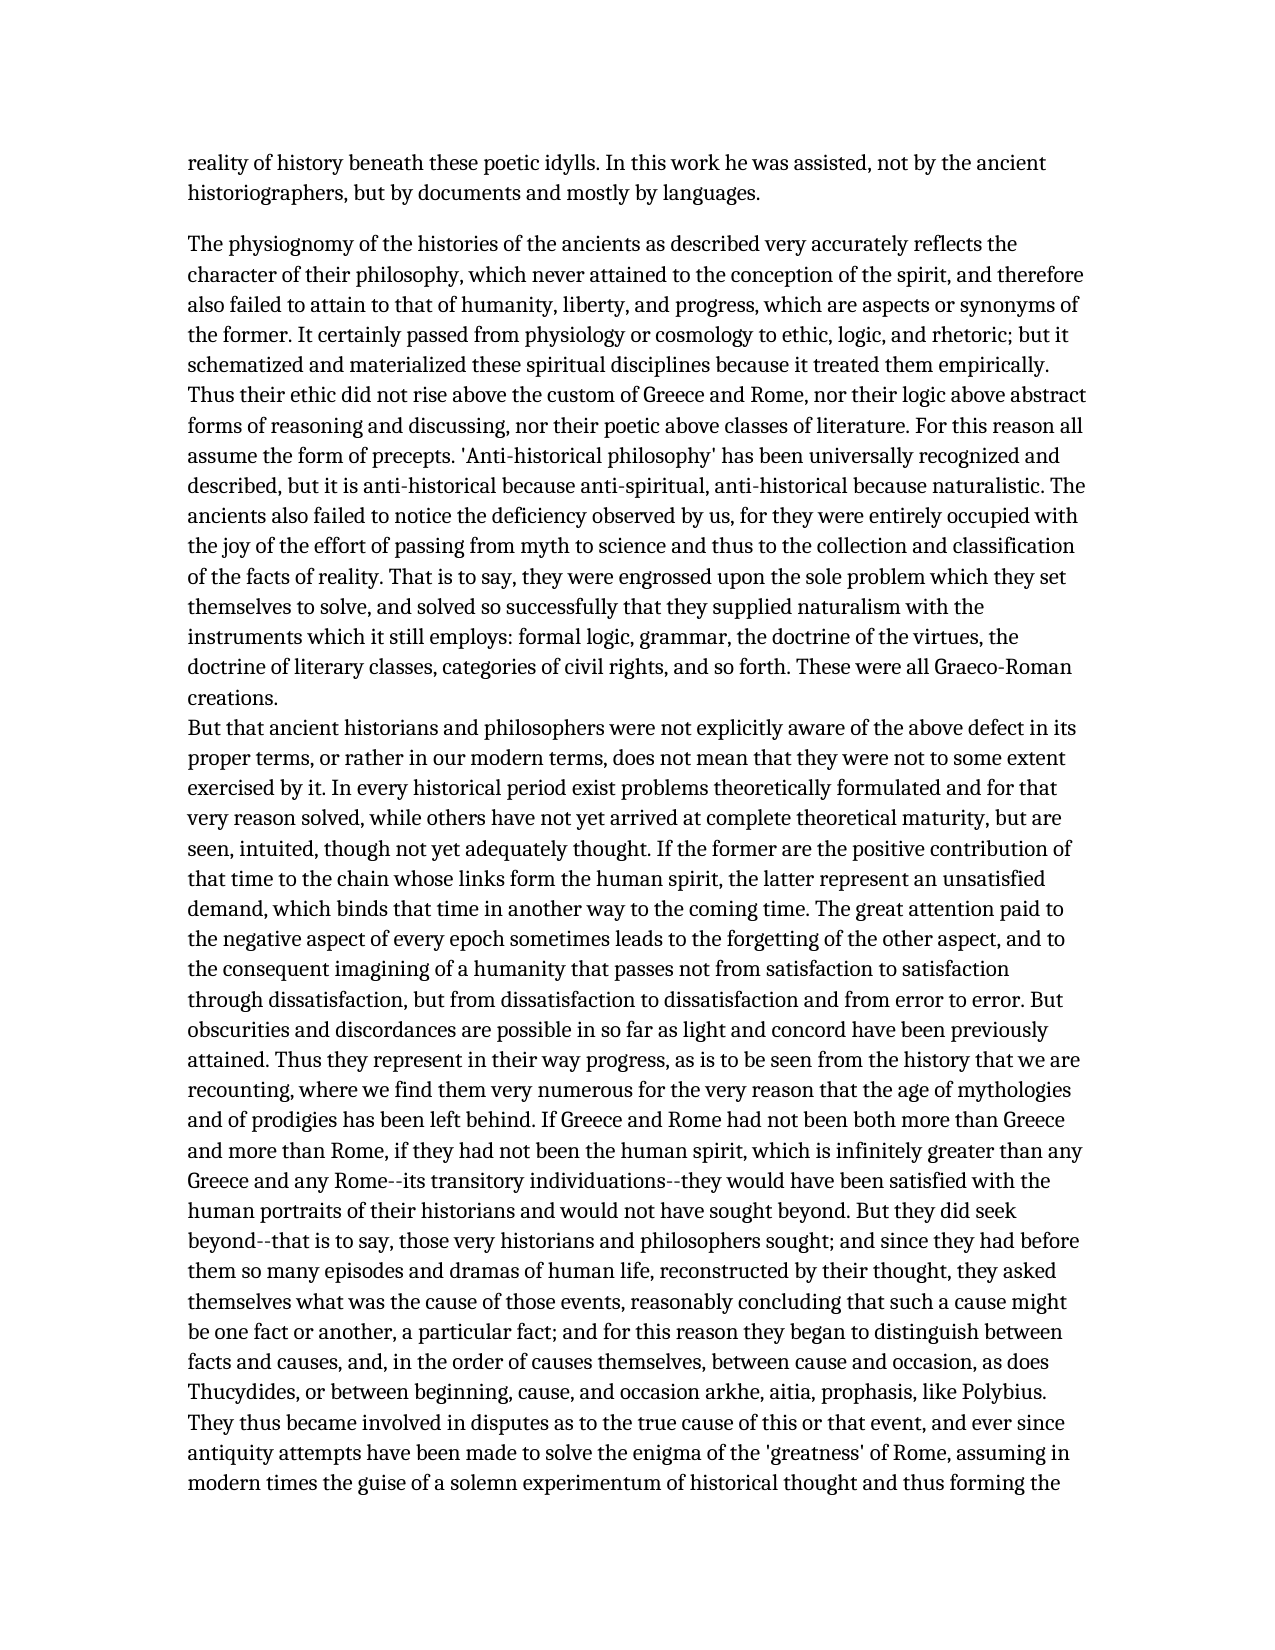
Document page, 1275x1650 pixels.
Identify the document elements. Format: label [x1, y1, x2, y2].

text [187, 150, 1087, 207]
text [187, 231, 1087, 1496]
